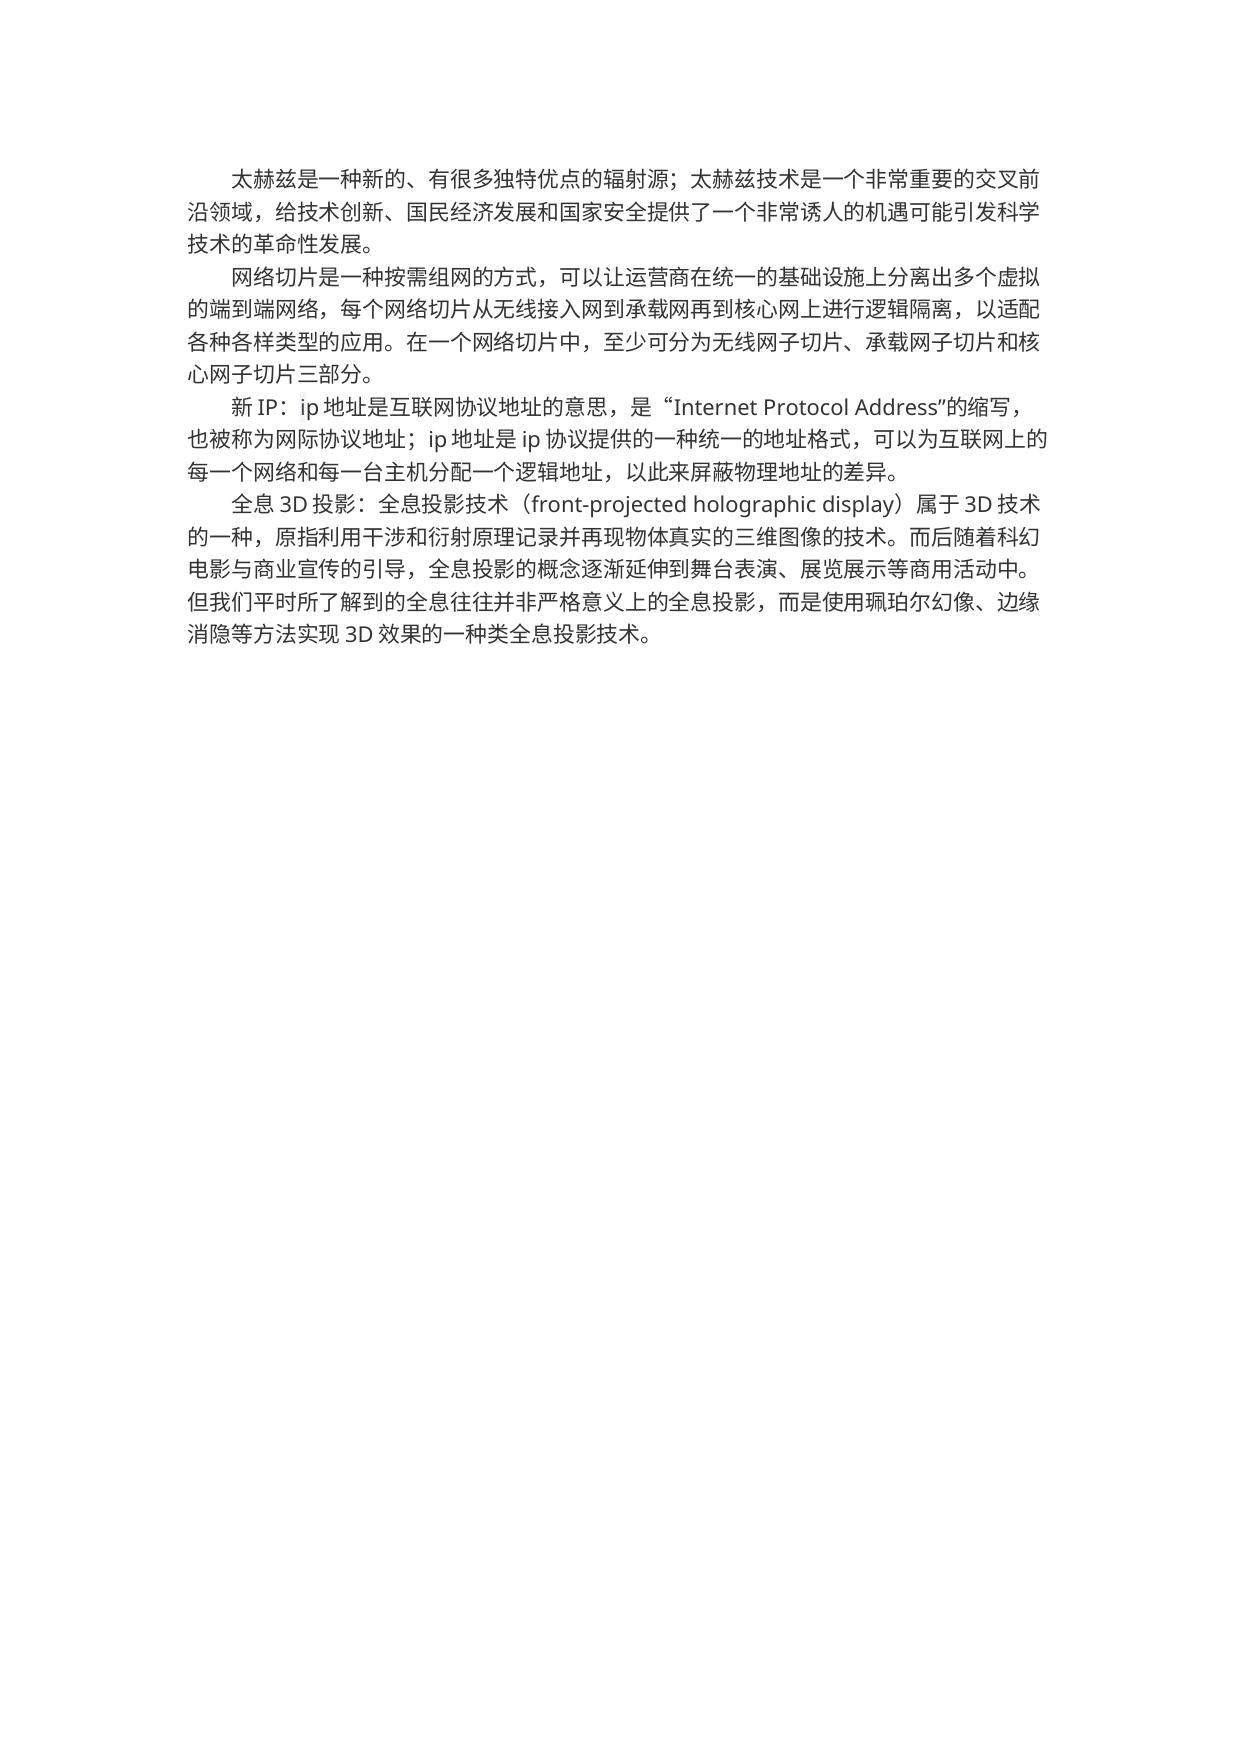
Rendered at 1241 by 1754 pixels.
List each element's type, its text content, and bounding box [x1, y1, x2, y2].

text 网络切片是一种按需组网的方式，可以让运营商在统一的基础设施上分离出多个虚拟的端到端网络，每个网络切片从无线接入网到承载网再到核心网上进行逻辑隔离，以适配各种各样类型的应用。在一个网络切片中，至少可分为无线网子切片、承载网子切片和核心网子切片三部分。 [187, 259, 1053, 389]
text 全息3D投影：全息投影技术（front-projected holographic display）属于3D技术的一种，原指利用干涉和衍射原理记录并再现物体真实的三维图像的技术。而后随着科幻电影与商业宣传的引导，全息投影的概念逐渐延伸到舞台表演、展览展示等商用活动中。但我们平时所了解到的全息往往并非严格意义上的全息投影，而是使用珮珀尔幻像、边缘消隐等方法实现3D效果的一种类全息投影技术。 [187, 487, 1053, 649]
text 新IP：ip地址是互联网协议地址的意思，是“Internet Protocol Address”的缩写，也被称为网际协议地址；ip地址是ip协议提供的一种统一的地址格式，可以为互联网上的每一个网络和每一台主机分配一个逻辑地址，以此来屏蔽物理地址的差异。 [187, 389, 1053, 487]
text 太赫兹是一种新的、有很多独特优点的辐射源；太赫兹技术是一个非常重要的交叉前沿领域，给技术创新、国民经济发展和国家安全提供了一个非常诱人的机遇可能引发科学技术的革命性发展。 [187, 162, 1053, 259]
